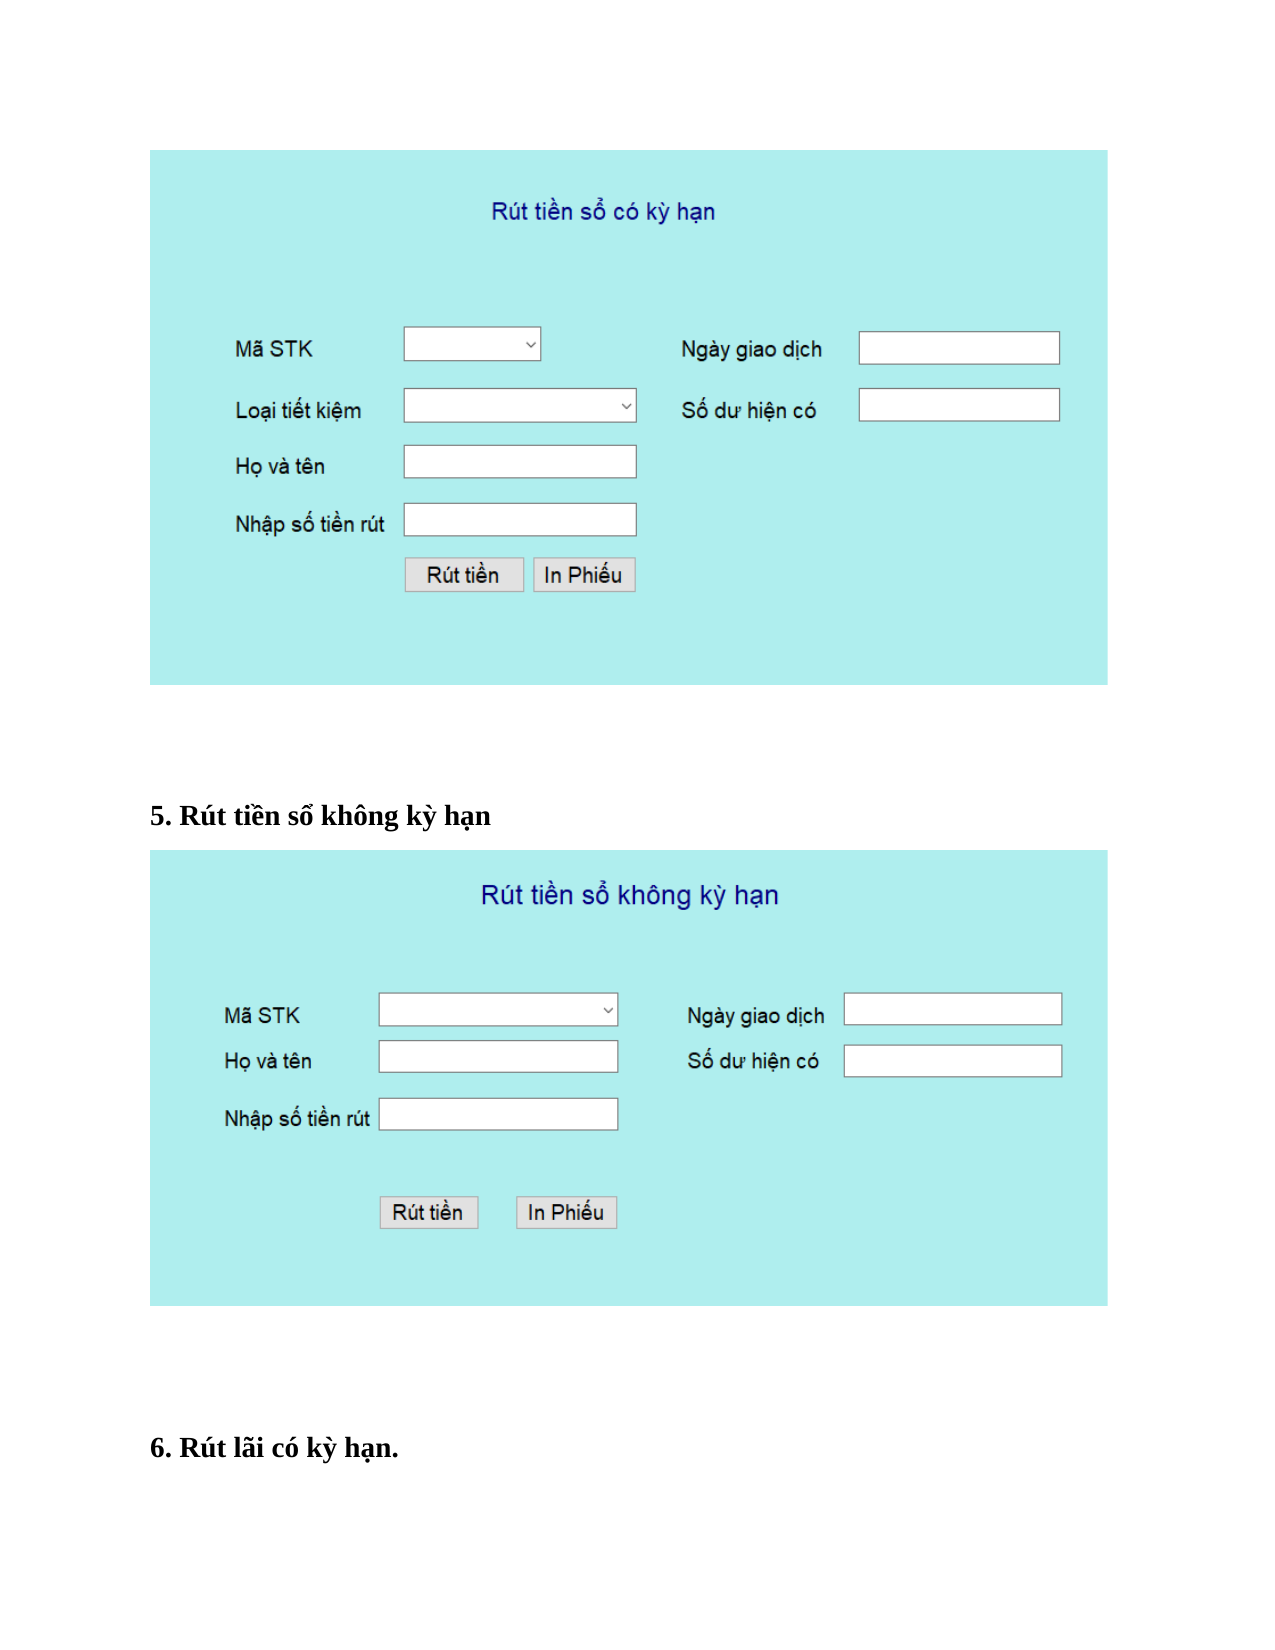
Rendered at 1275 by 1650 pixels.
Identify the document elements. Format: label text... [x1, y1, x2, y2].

picture [150, 150, 1108, 685]
text 5. Rút tiền sổ không kỳ hạn [150, 798, 1125, 831]
text 6. Rút lãi có kỳ hạn. [150, 1430, 1125, 1464]
picture [150, 850, 1108, 1306]
